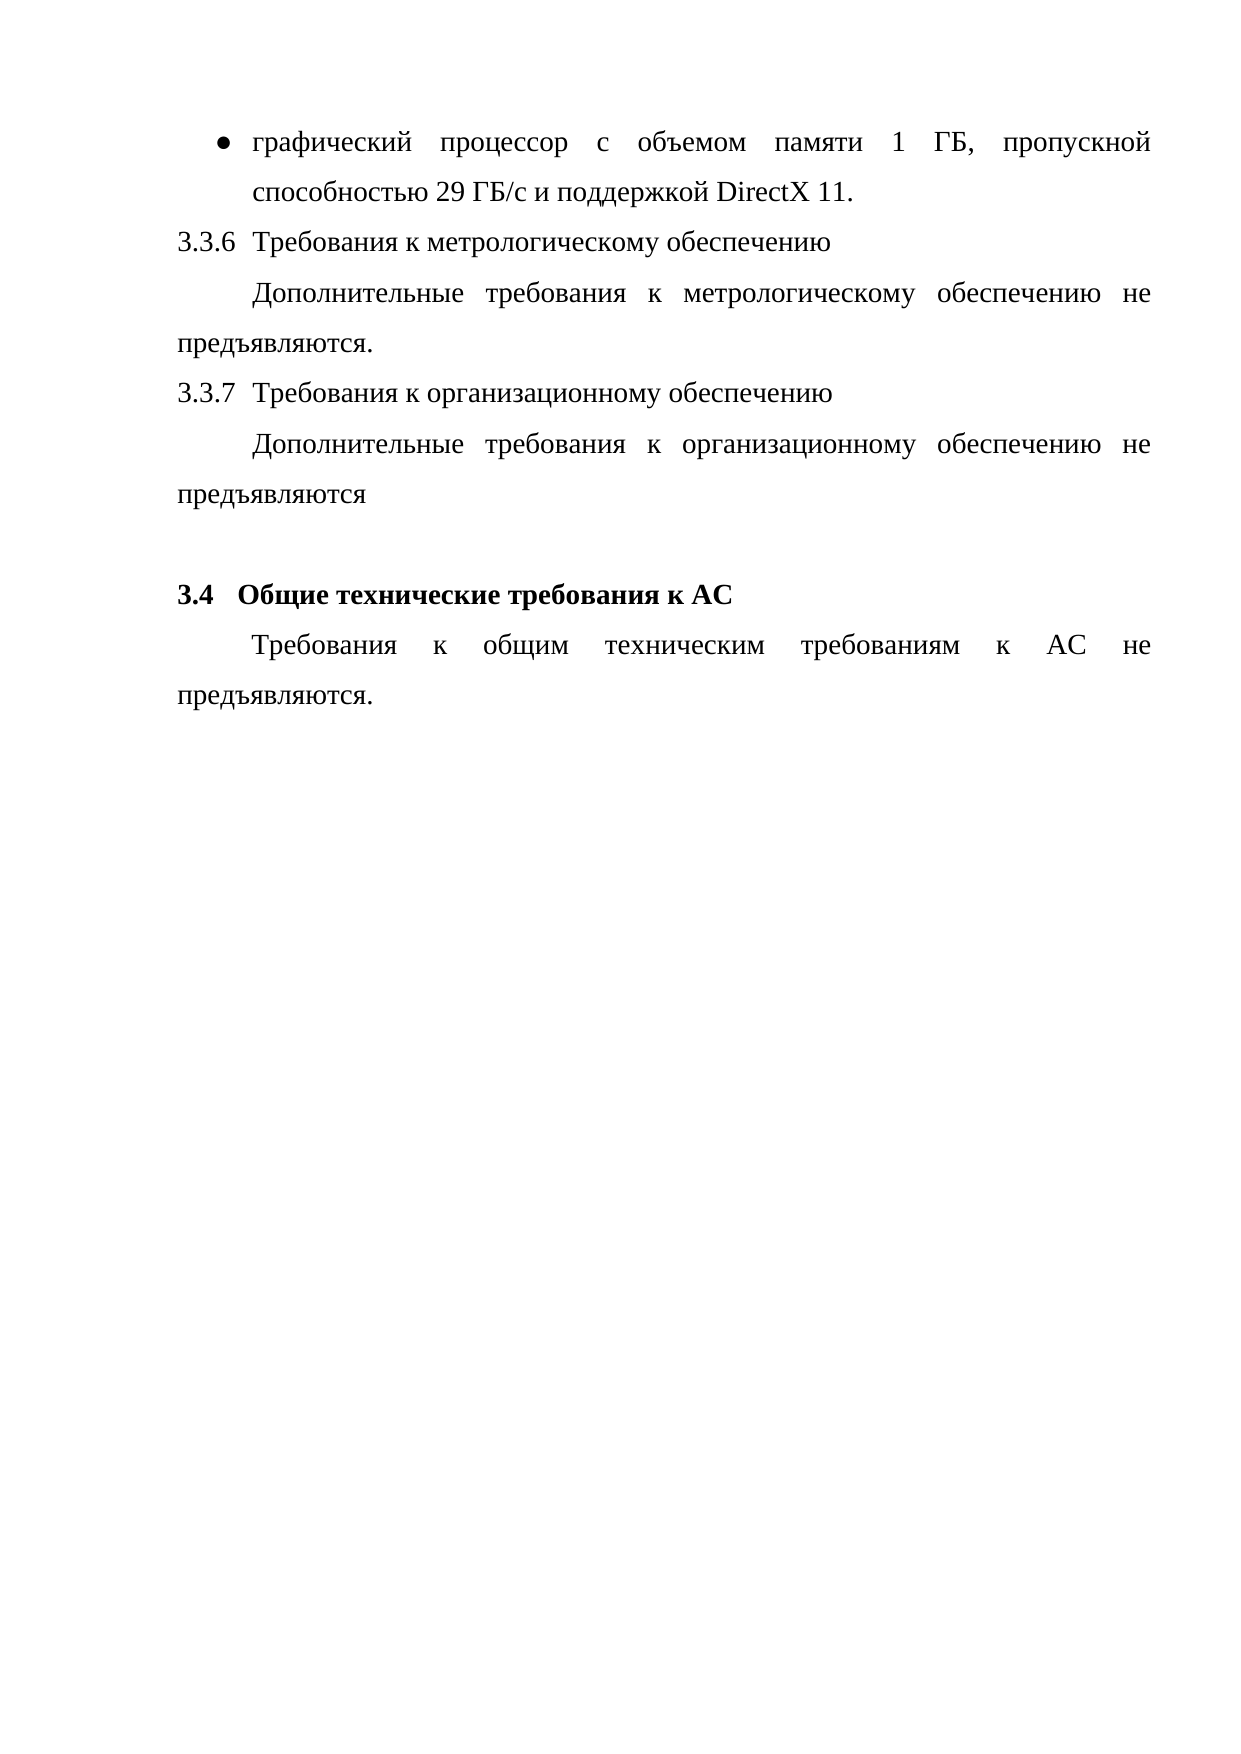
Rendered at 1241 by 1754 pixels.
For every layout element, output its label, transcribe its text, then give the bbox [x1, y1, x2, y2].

subtitle Общие технические требования к АС [177, 577, 1152, 610]
text Дополнительные требования к организационному обеспечению не предъявляются [177, 426, 1152, 510]
list Требования к метрологическому обеспечению [177, 224, 1152, 258]
list Требования к организационному обеспечению [177, 376, 1152, 409]
list графический процессор с объемом памяти 1 ГБ, пропускной способностью 29 ГБ/с и поддержкой DirectX 11. [214, 124, 1152, 208]
text Дополнительные требования к метрологическому обеспечению не предъявляются. [177, 275, 1152, 359]
text Требования к общим техническим требованиям к АС не предъявляются. [177, 627, 1152, 711]
